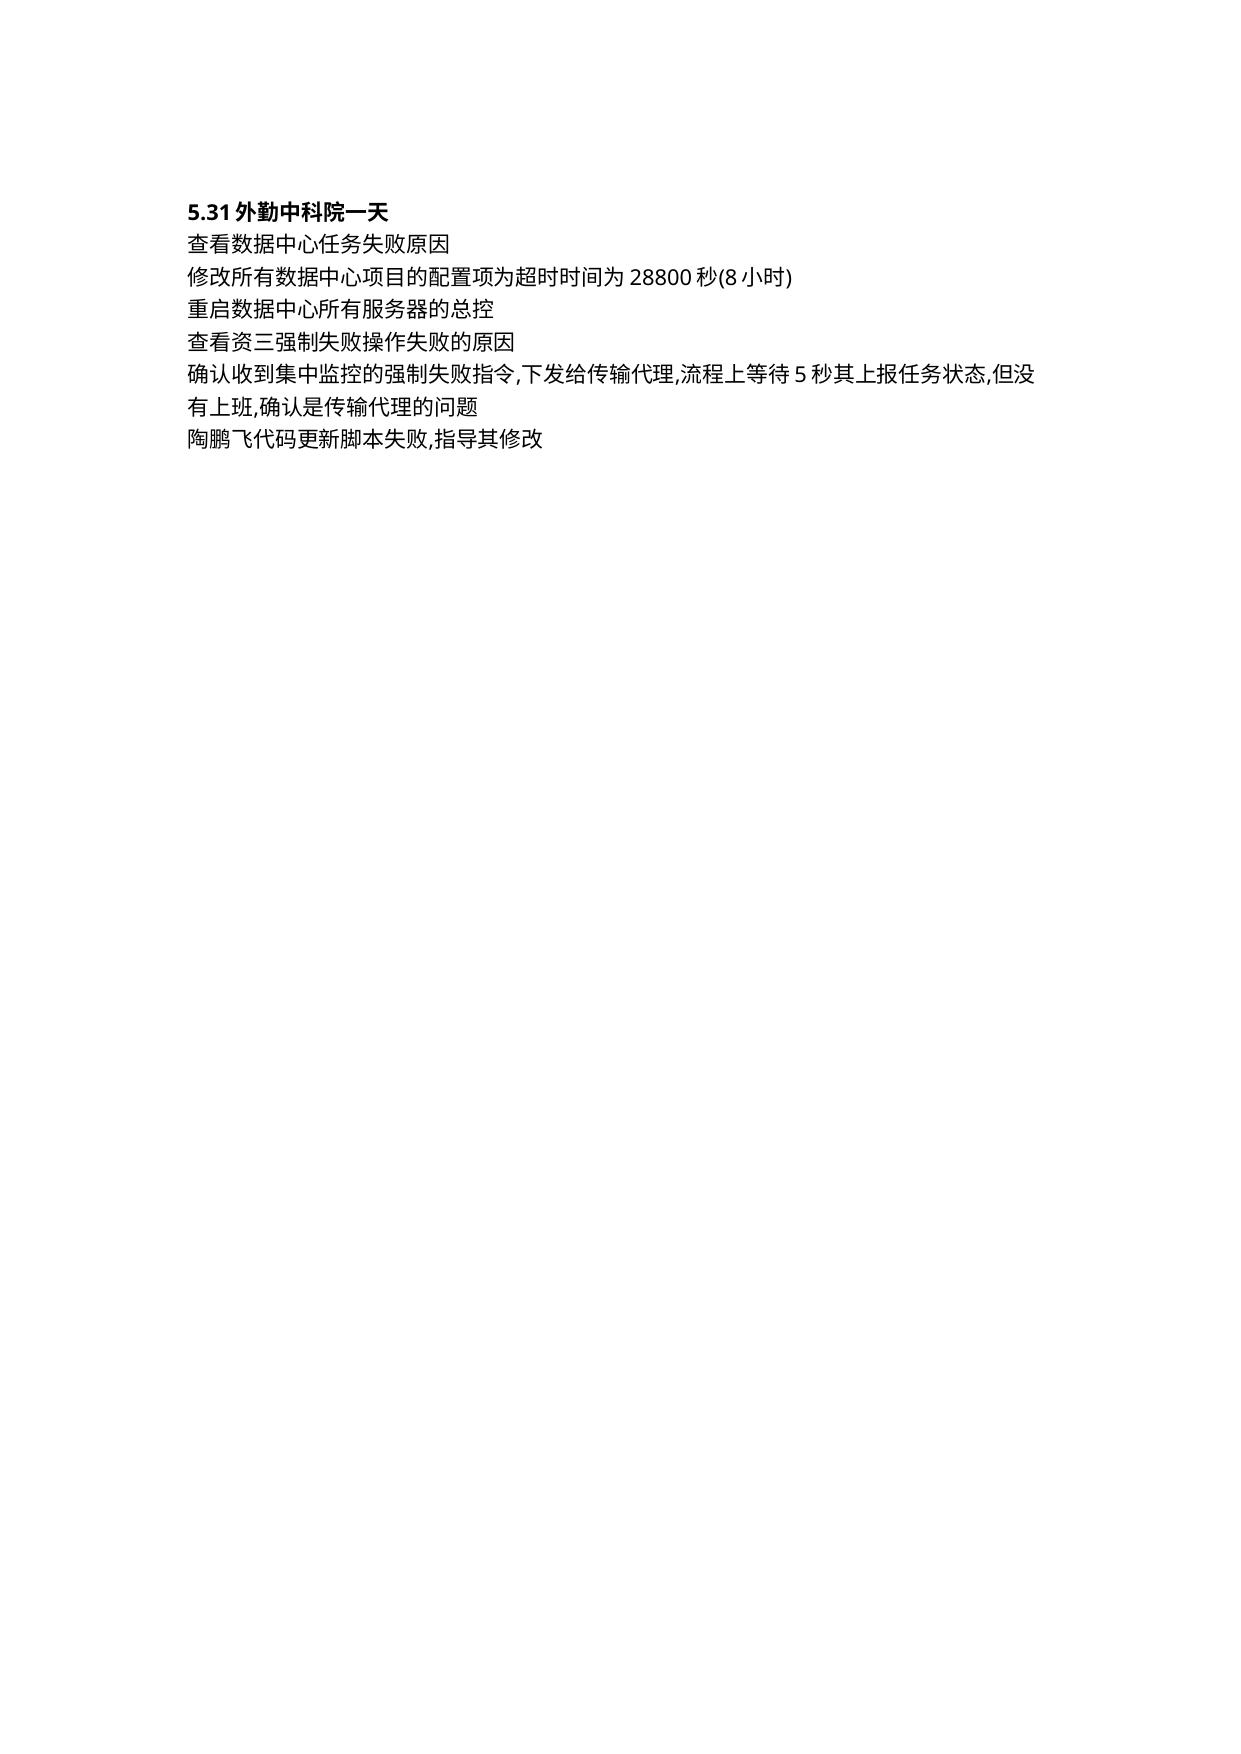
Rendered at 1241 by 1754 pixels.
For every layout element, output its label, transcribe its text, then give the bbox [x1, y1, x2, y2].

text 查看资三强制失败操作失败的原因 [187, 324, 1053, 357]
text 修改所有数据中心项目的配置项为超时时间为28800秒(8小时) [187, 259, 1053, 292]
text 陶鹏飞代码更新脚本失败,指导其修改 [187, 422, 1053, 454]
text 确认收到集中监控的强制失败指令,下发给传输代理,流程上等待5秒其上报任务状态,但没有上班,确认是传输代理的问题 [187, 357, 1053, 422]
text 查看数据中心任务失败原因 [187, 227, 1053, 259]
text 5.31外勤中科院一天 [187, 194, 1053, 227]
text 重启数据中心所有服务器的总控 [187, 292, 1053, 324]
